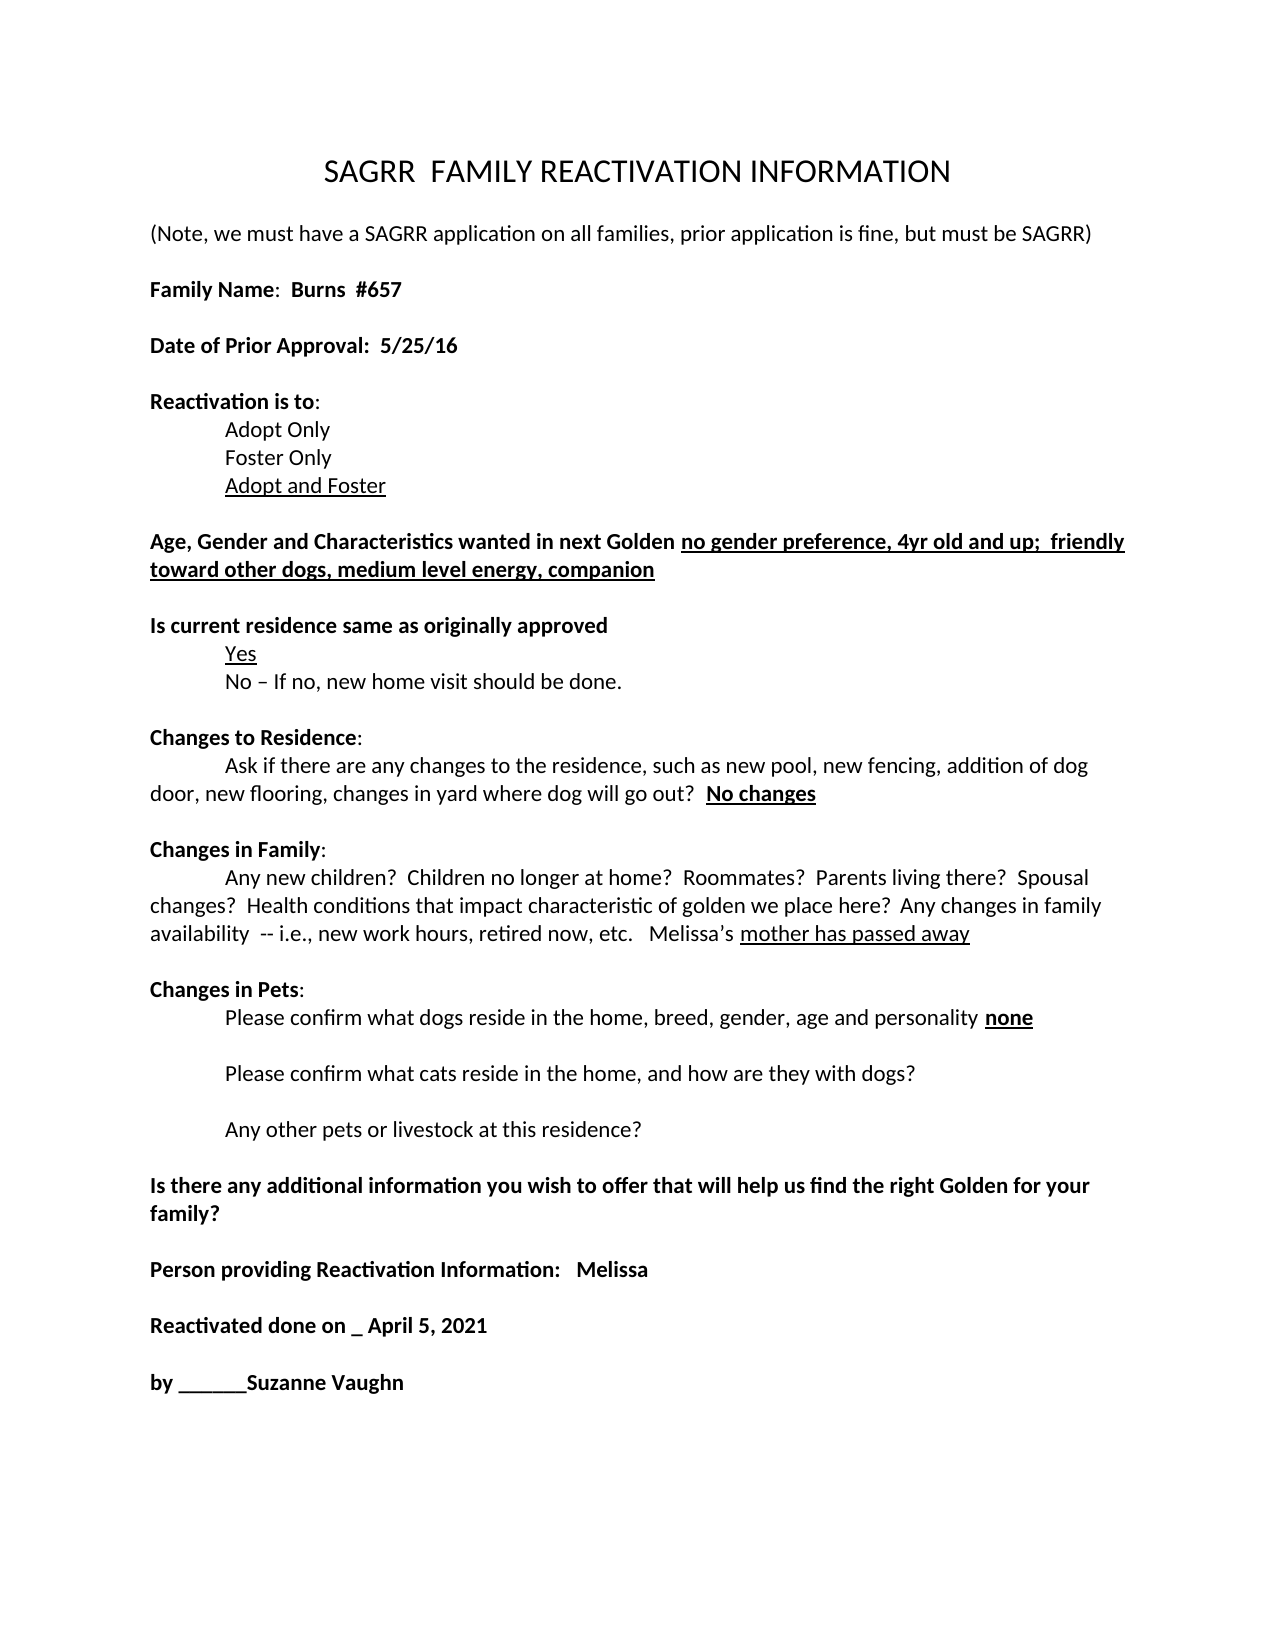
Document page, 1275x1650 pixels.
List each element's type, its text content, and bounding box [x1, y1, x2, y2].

text by ______Suzanne Vaughn [150, 1368, 1125, 1396]
text Family Name: Burns #657 [150, 275, 1125, 303]
text Date of Prior Approval: 5/25/16 [150, 331, 1125, 359]
text Please confirm what cats reside in the home, and how are they with dogs? [150, 1059, 1125, 1087]
text Reactivation is to: [150, 387, 1125, 415]
text Adopt and Foster [150, 471, 1125, 499]
text Changes in Family: [150, 835, 1125, 863]
text Yes [150, 639, 1125, 667]
text Is current residence same as originally approved [150, 611, 1125, 639]
text Person providing Reactivation Information: Melissa [150, 1256, 1125, 1283]
text Age, Gender and Characteristics wanted in next Golden no gender preference, 4yr old and up; friendly toward other dogs, medium level energy, companion [150, 527, 1125, 583]
text Is there any additional information you wish to offer that will help us find the right Golden for your family? [150, 1171, 1125, 1227]
text Any other pets or livestock at this residence? [150, 1115, 1125, 1143]
text SAGRR FAMILY REACTIVATION INFORMATION [150, 150, 1125, 191]
text Changes in Pets: [150, 975, 1125, 1003]
text (Note, we must have a SAGRR application on all families, prior application is fine, but must be SAGRR) [150, 219, 1125, 247]
text Please confirm what dogs reside in the home, breed, gender, age and personality none [150, 1003, 1125, 1031]
text Ask if there are any changes to the residence, such as new pool, new fencing, addition of dog door, new flooring, changes in yard where dog will go out? No changes [150, 751, 1125, 807]
text No – If no, new home visit should be done. [150, 667, 1125, 695]
text Foster Only [150, 443, 1125, 471]
text Reactivated done on _ April 5, 2021 [150, 1312, 1125, 1339]
text Adopt Only [150, 415, 1125, 443]
text Changes to Residence: [150, 723, 1125, 751]
text Any new children? Children no longer at home? Roommates? Parents living there? Spousal changes? Health conditions that impact characteristic of golden we place here? Any changes in family availability -- i.e., new work hours, retired now, etc. Melissa’s mother has passed away [150, 863, 1125, 947]
